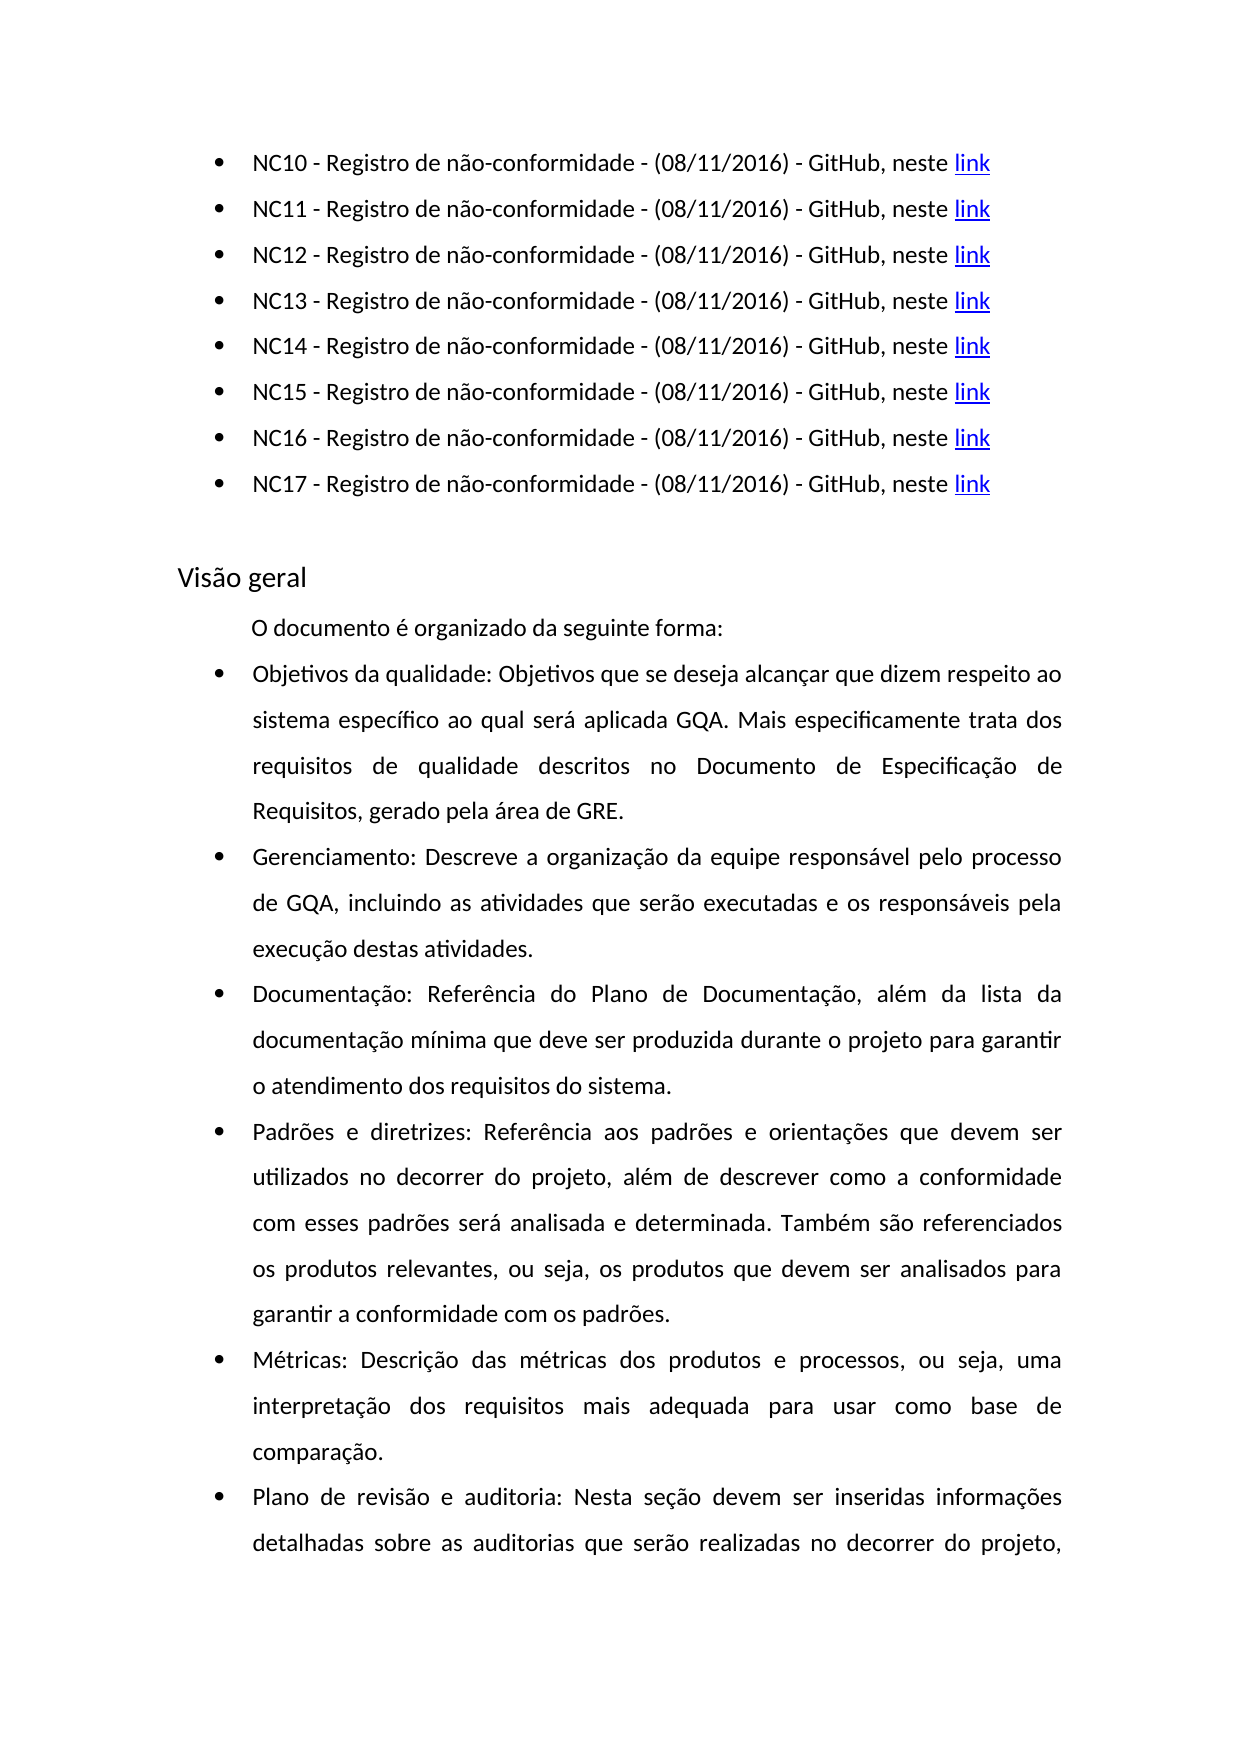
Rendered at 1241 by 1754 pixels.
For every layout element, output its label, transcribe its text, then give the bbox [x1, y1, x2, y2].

list NC12 - Registro de não-conformidade - (08/11/2016) - GitHub, neste link [215, 239, 1063, 269]
list NC13 - Registro de não-conformidade - (08/11/2016) - GitHub, neste link [215, 285, 1063, 315]
list NC10 - Registro de não-conformidade - (08/11/2016) - GitHub, neste link [215, 148, 1063, 178]
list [215, 1481, 1063, 1558]
list Padrões e diretrizes: Referência aos padrões e orientações que devem ser utilizados no decorrer do projeto, além de descrever como a conformidade com esses padrões será analisada e determinada. Também são referenciados os produtos relevantes, ou seja, os produtos que devem ser analisados para garantir a conformidade com os padrões. [215, 1116, 1063, 1329]
list NC16 - Registro de não-conformidade - (08/11/2016) - GitHub, neste link [215, 422, 1063, 452]
list NC15 - Registro de não-conformidade - (08/11/2016) - GitHub, neste link [215, 376, 1063, 407]
list NC11 - Registro de não-conformidade - (08/11/2016) - GitHub, neste link [215, 193, 1063, 224]
list NC14 - Registro de não-conformidade - (08/11/2016) - GitHub, neste link [215, 331, 1063, 361]
text Visão geral [177, 559, 1063, 595]
list Objetivos da qualidade: Objetivos que se deseja alcançar que dizem respeito ao sistema específico ao qual será aplicada GQA. Mais especificamente trata dos requisitos de qualidade descritos no Documento de Especificação de Requisitos, gerado pela área de GRE. [215, 658, 1063, 826]
list Documentação: Referência do Plano de Documentação, além da lista da documentação mínima que deve ser produzida durante o projeto para garantir o atendimento dos requisitos do sistema. [215, 978, 1063, 1100]
list Métricas: Descrição das métricas dos produtos e processos, ou seja, uma interpretação dos requisitos mais adequada para usar como base de comparação. [215, 1344, 1063, 1466]
text O documento é organizado da seguinte forma: [177, 613, 1063, 643]
list NC17 - Registro de não-conformidade - (08/11/2016) - GitHub, neste link [215, 468, 1063, 498]
list Gerenciamento: Descreve a organização da equipe responsável pelo processo de GQA, incluindo as atividades que serão executadas e os responsáveis pela execução destas atividades. [215, 841, 1063, 963]
